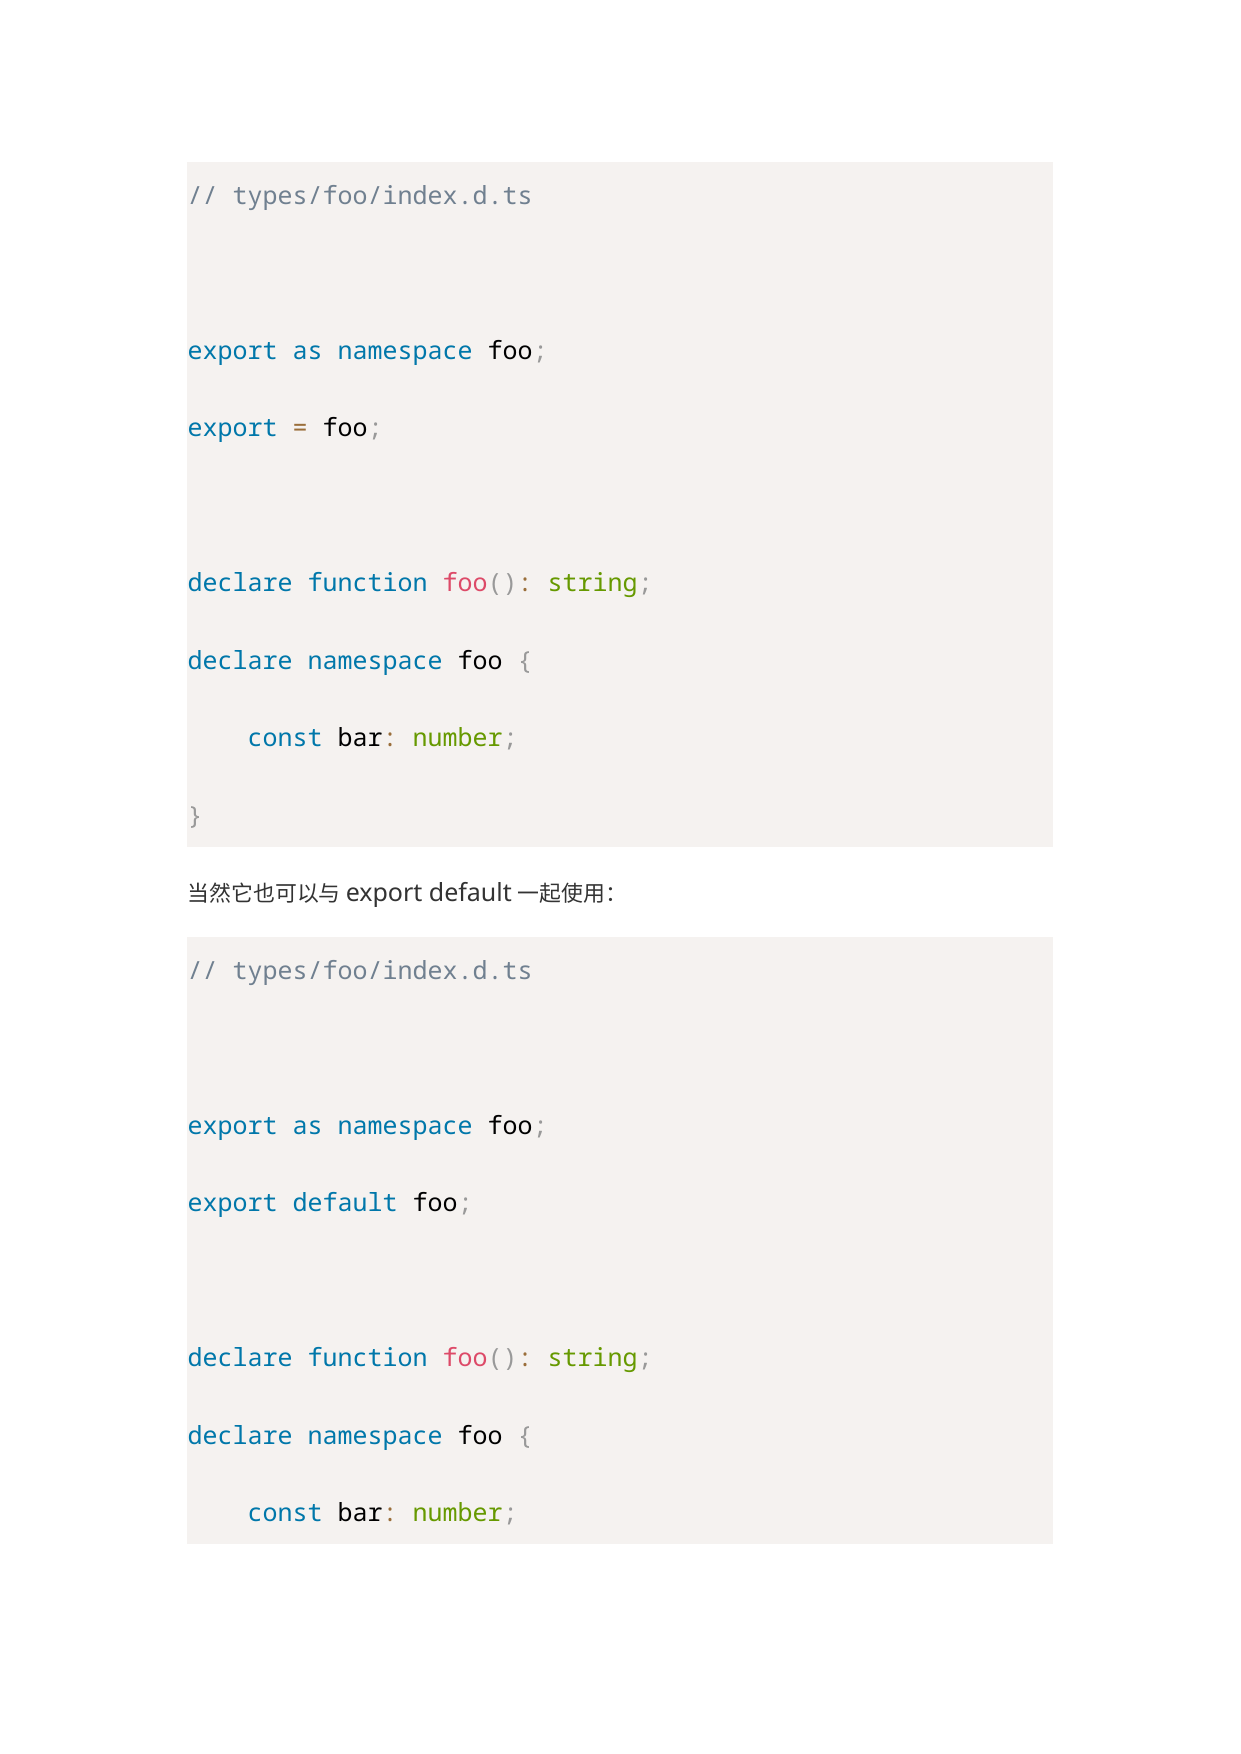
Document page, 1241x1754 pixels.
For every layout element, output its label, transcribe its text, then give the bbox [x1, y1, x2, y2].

text const bar: number; [187, 704, 1053, 769]
text declare function foo(): string; [187, 1324, 1053, 1389]
text declare function foo(): string; [187, 549, 1053, 614]
text declare namespace foo { [187, 627, 1053, 692]
text } [187, 782, 1053, 847]
text export as namespace foo; [187, 1092, 1053, 1157]
text declare namespace foo { [187, 1402, 1053, 1467]
text // types/foo/index.d.ts [187, 162, 1053, 227]
text export default foo; [187, 1169, 1053, 1234]
text // types/foo/index.d.ts [187, 937, 1053, 1002]
text export as namespace foo; [187, 317, 1053, 382]
text const bar: number; [187, 1479, 1053, 1544]
text 当然它也可以与 export default 一起使用： [187, 859, 1053, 924]
text export = foo; [187, 394, 1053, 459]
